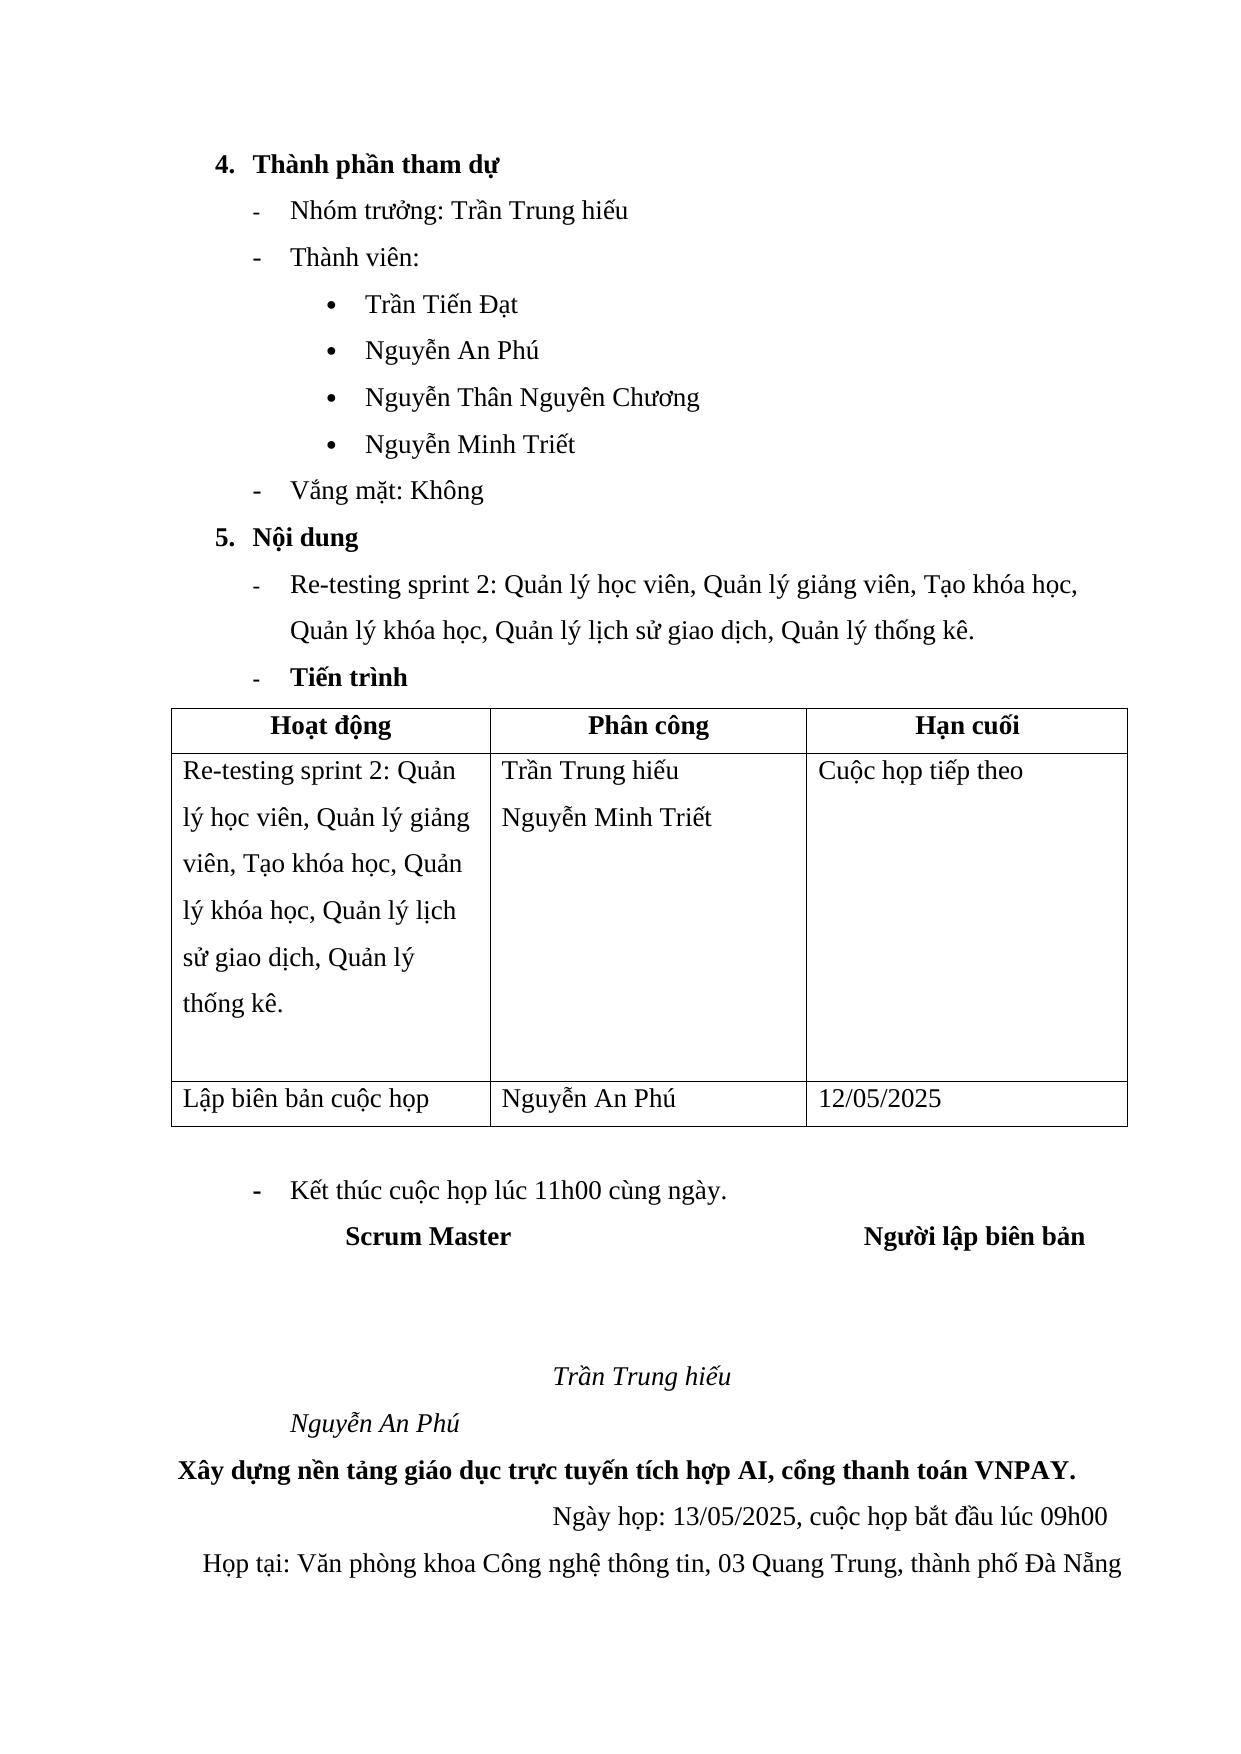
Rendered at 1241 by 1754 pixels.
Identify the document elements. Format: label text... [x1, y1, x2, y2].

list Nguyễn Thân Nguyên Chương [327, 381, 1122, 412]
table_cell Nguyễn An Phú [491, 1082, 806, 1126]
list Thành viên: [252, 241, 1122, 272]
text Ngày họp: 13/05/2025, cuộc họp bắt đầu lúc 09h00 [477, 1500, 1122, 1532]
list Nguyễn An Phú [327, 334, 1122, 366]
list Trần Tiến Đạt [327, 288, 1122, 319]
text Xây dựng nền tảng giáo dục trực tuyến tích hợp AI, cổng thanh toán VNPAY. [177, 1454, 1122, 1485]
table_header Hoạt động [172, 709, 490, 753]
list Kết thúc cuộc họp lúc 11h00 cùng ngày. [252, 1174, 1122, 1205]
list Scrum Master Người lập biên bản [290, 1220, 1122, 1252]
table_cell Cuộc họp tiếp theo [807, 754, 1127, 1081]
list Vắng mặt: Không [252, 474, 1122, 506]
list Thành phần tham dự [215, 148, 1122, 179]
list Nội dung [215, 521, 1122, 552]
text Họp tại: Văn phòng khoa Công nghệ thông tin, 03 Quang Trung, thành phố Đà Nẵng [177, 1547, 1122, 1578]
text Trần Trung hiếu [552, 1360, 1122, 1392]
table_header Phân công [491, 709, 806, 753]
table_cell Re-testing sprint 2: Quản lý học viên, Quản lý giảng viên, Tạo khóa học, Quản lý khóa học, Quản lý lịch sử giao dịch, Quản lý thống kê. [172, 754, 490, 1081]
text Nguyễn An Phú [215, 1407, 1122, 1438]
table_cell 12/05/2025 [807, 1082, 1127, 1126]
list Re-testing sprint 2: Quản lý học viên, Quản lý giảng viên, Tạo khóa học, Quản lý khóa học, Quản lý lịch sử giao dịch, Quản lý thống kê. [252, 568, 1122, 646]
list Nhóm trưởng: Trần Trung hiếu [252, 194, 1122, 226]
list Tiến trình [252, 661, 1122, 692]
table_header Hạn cuối [807, 709, 1127, 753]
table_cell Trần Trung hiếu Nguyễn Minh Triết [491, 754, 806, 1081]
table_cell Lập biên bản cuộc họp [172, 1082, 490, 1126]
list Nguyễn Minh Triết [327, 428, 1122, 459]
